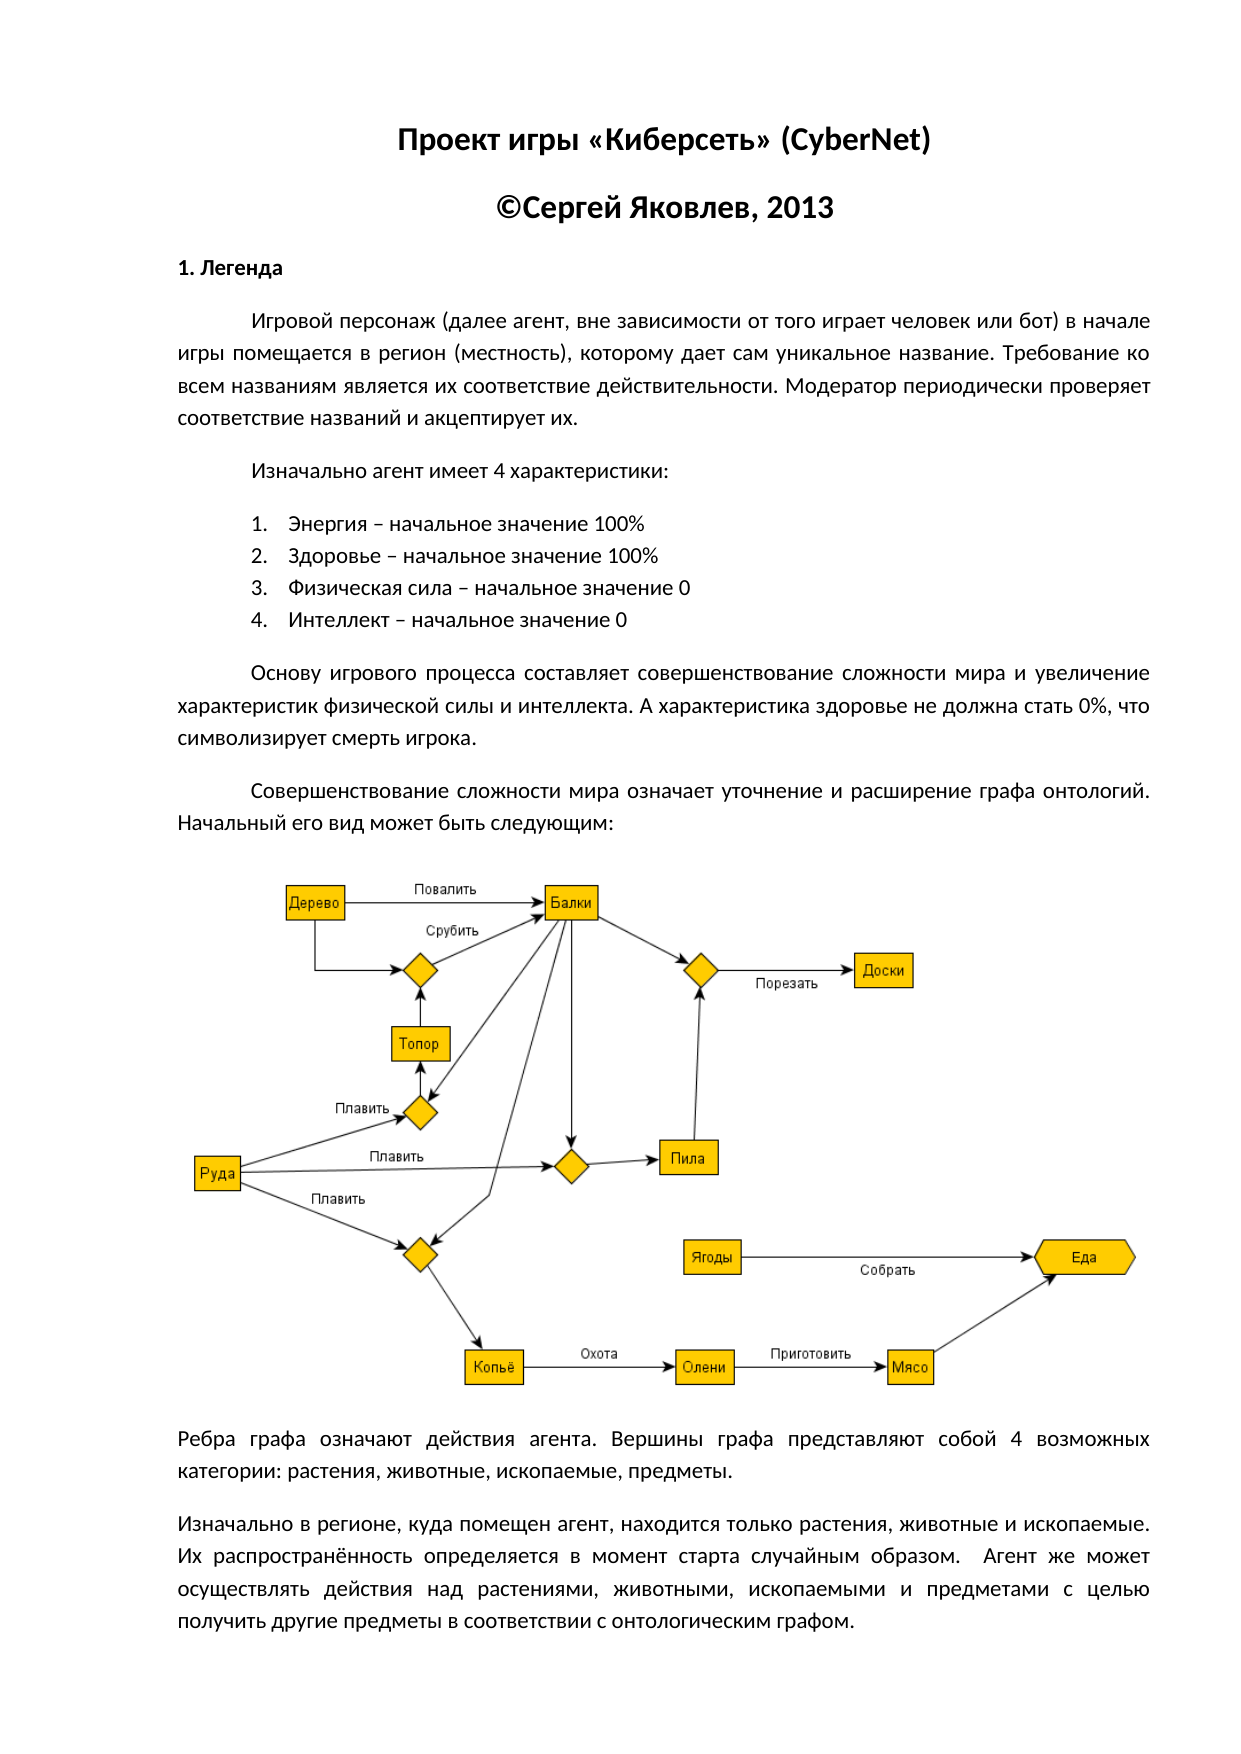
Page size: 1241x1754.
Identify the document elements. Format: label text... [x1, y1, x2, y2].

list Здоровье – начальное значение 100% [251, 541, 1152, 569]
text 1. Легенда [177, 253, 1152, 281]
text Игровой персонаж (далее агент, вне зависимости от того играет человек или бот) в начале игры помещается в регион (местность), которому дает сам уникальное название. Требование ко всем названиям является их соответствие действительности. Модератор периодически проверяет соответствие названий и акцептирует их. [177, 306, 1152, 431]
text Проект игры «Киберсеть» (CyberNet) [177, 118, 1152, 159]
text Совершенствование сложности мира означает уточнение и расширение графа онтологий. Начальный его вид может быть следующим: [177, 776, 1152, 836]
text Основу игрового процесса составляет совершенствование сложности мира и увеличение характеристик физической силы и интеллекта. А характеристика здоровье не должна стать 0%, что символизирует смерть игрока. [177, 658, 1152, 751]
text ©Сергей Яковлев, 2013 [177, 186, 1152, 226]
list Физическая сила – начальное значение 0 [251, 573, 1152, 601]
text Изначально в регионе, куда помещен агент, находится только растения, животные и ископаемые. Их распространённость определяется в момент старта случайным образом. Агент же может осуществлять действия над растениями, животными, ископаемыми и предметами с целью получить другие предметы в соответствии с онтологическим графом. [177, 1509, 1152, 1634]
picture [177, 861, 1152, 1400]
list Энергия – начальное значение 100% [251, 509, 1152, 537]
list Интеллект – начальное значение 0 [251, 606, 1152, 633]
text Изначально агент имеет 4 характеристики: [177, 456, 1152, 484]
text Ребра графа означают действия агента. Вершины графа представляют собой 4 возможных категории: растения, животные, ископаемые, предметы. [177, 1424, 1152, 1484]
